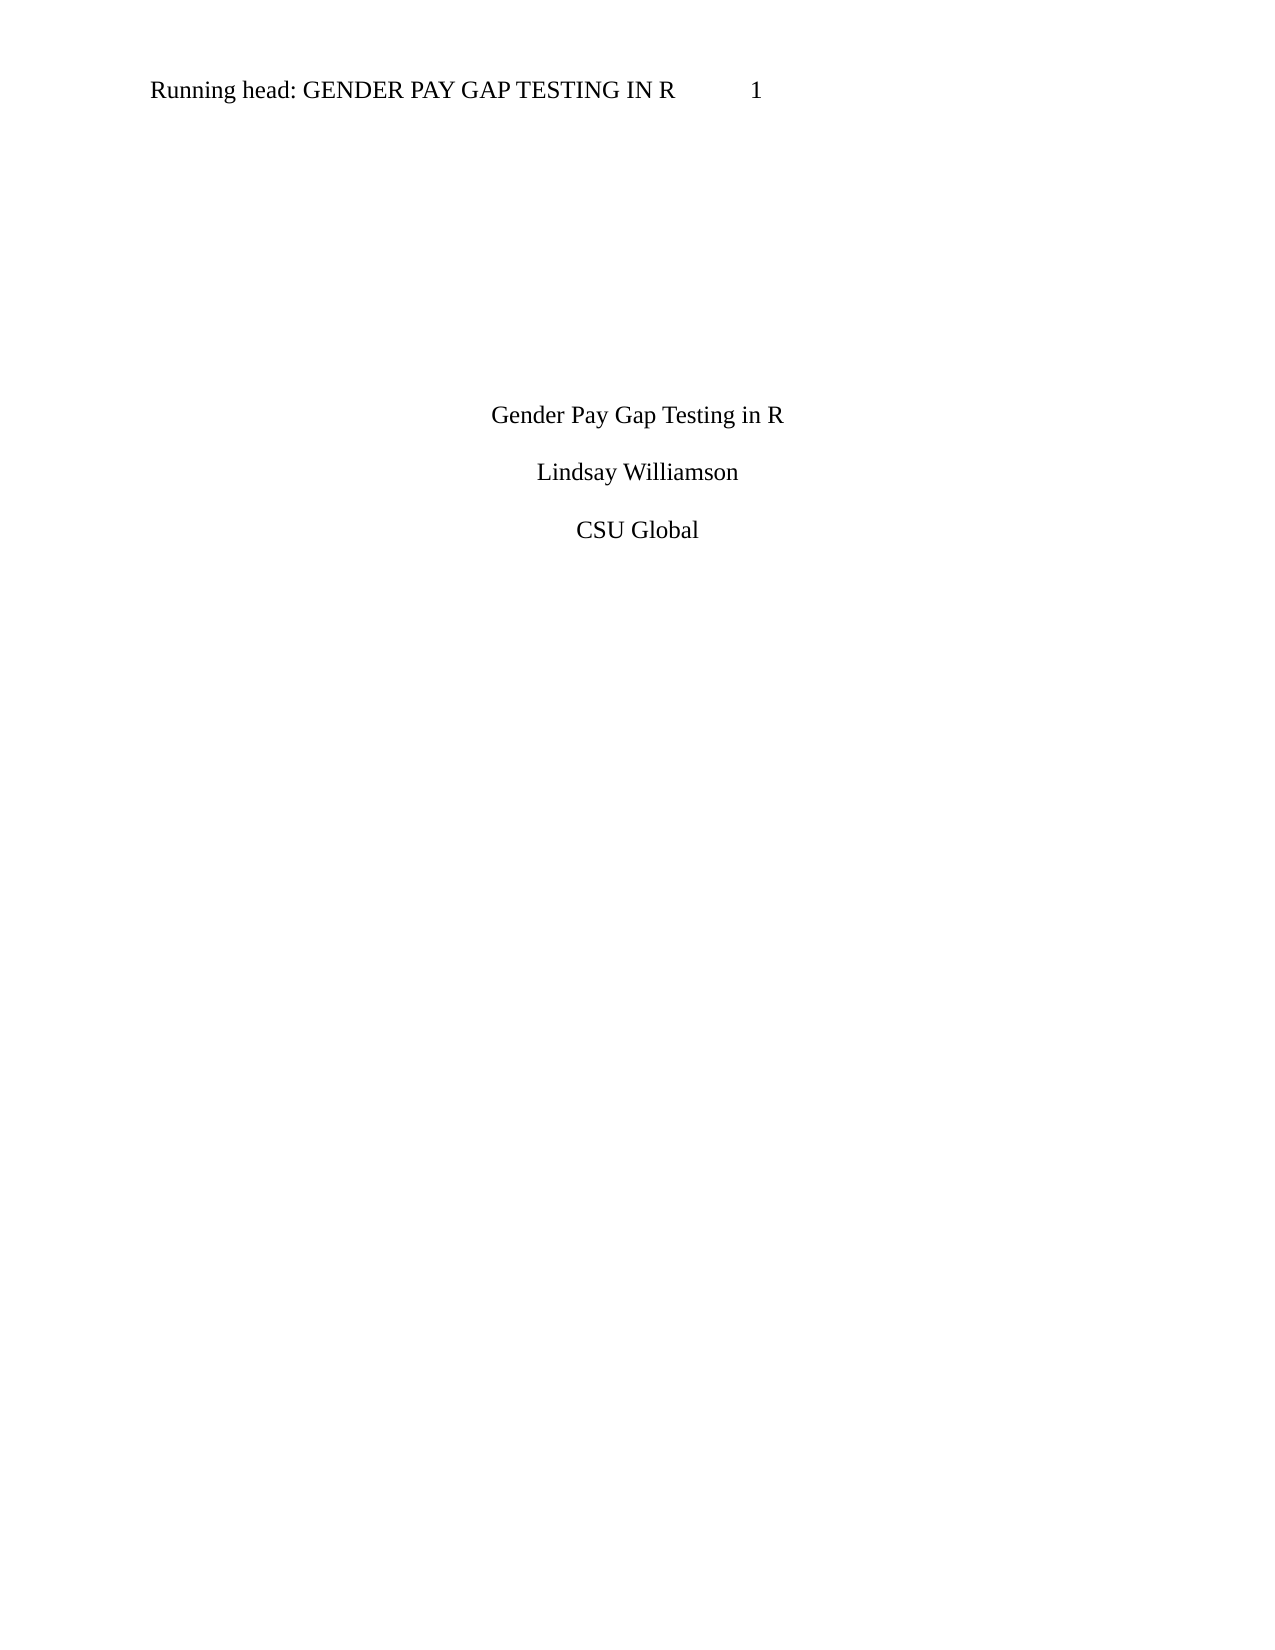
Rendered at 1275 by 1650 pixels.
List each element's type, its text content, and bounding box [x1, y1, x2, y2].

title CSU Global [150, 515, 1125, 544]
title Lindsay Williamson [150, 457, 1125, 486]
